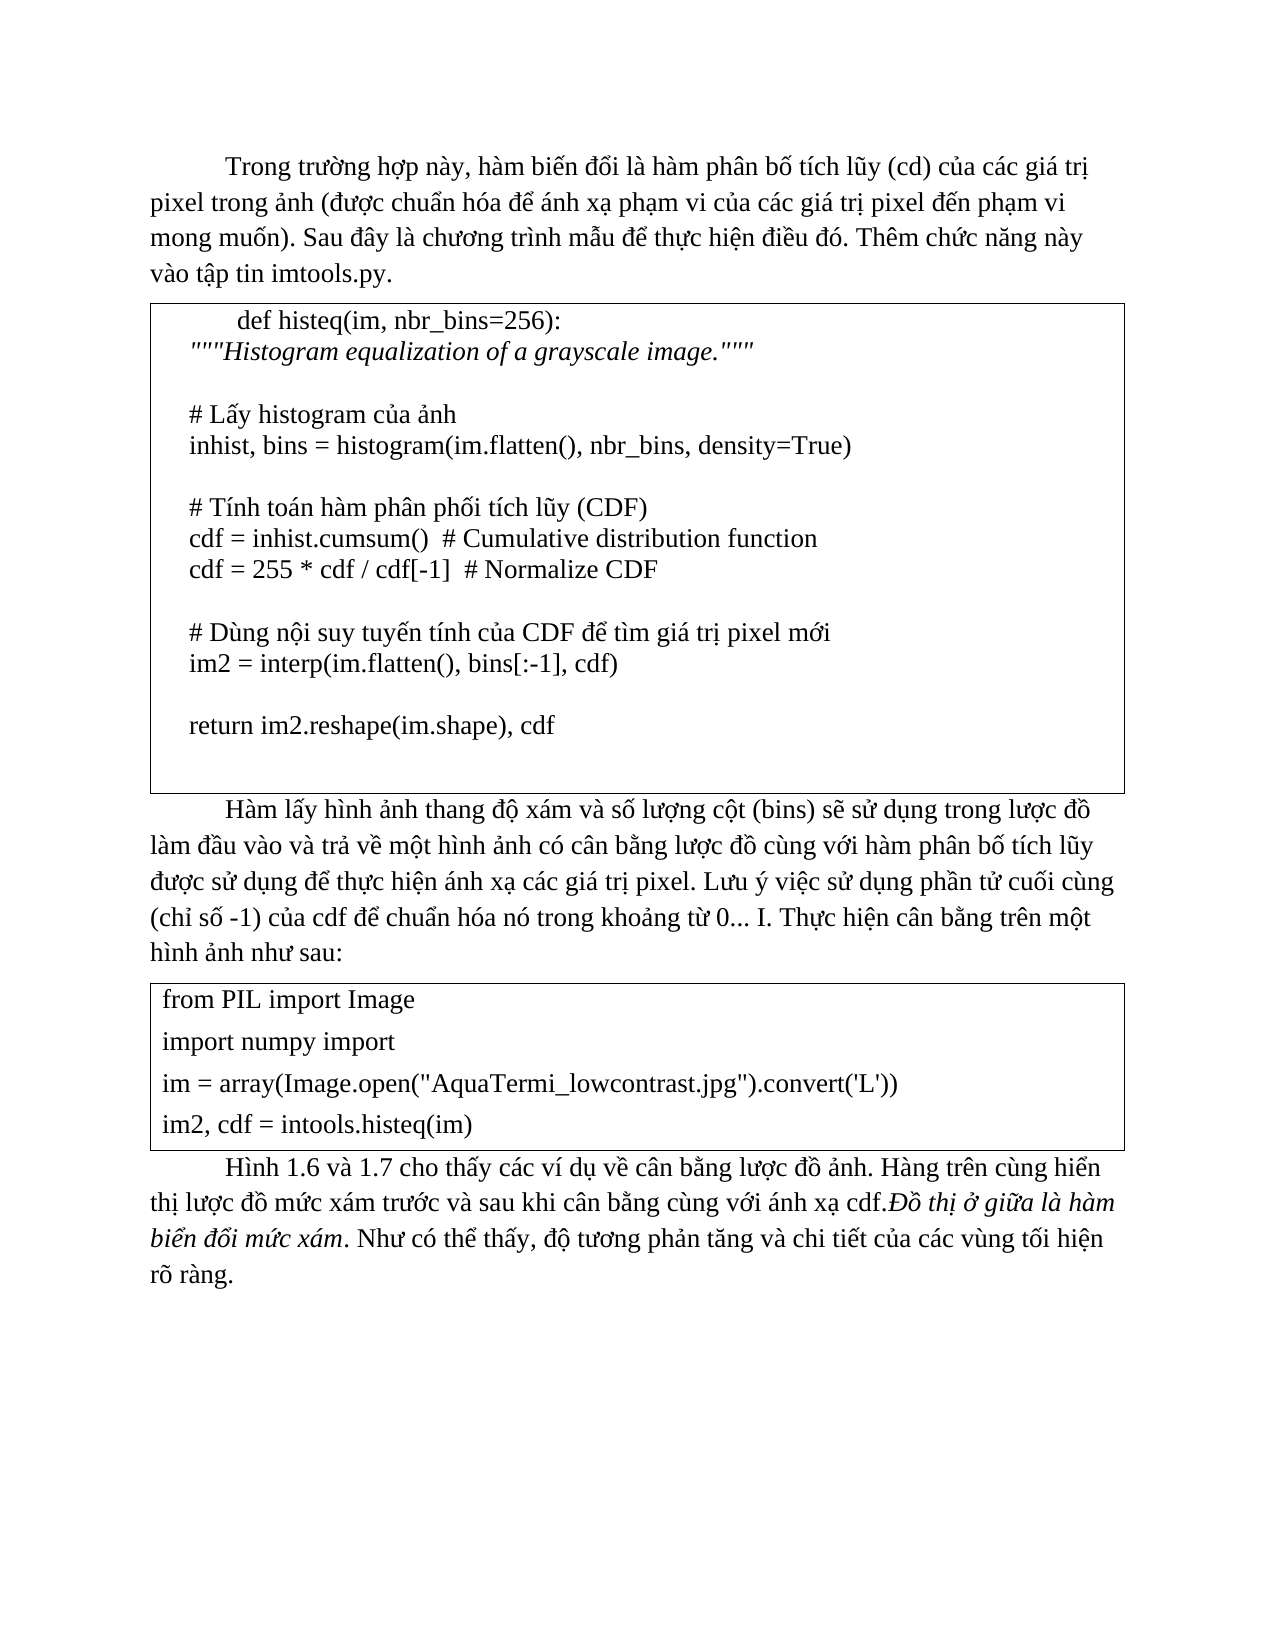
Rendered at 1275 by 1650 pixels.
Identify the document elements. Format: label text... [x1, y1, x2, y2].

table_header from PIL import Image import numpy import im = array(Image.open("AquaTermi_lowcontrast.jpg").convert('L')) im2, cdf = intools.histeq(im) [151, 984, 1124, 1150]
text Hàm lấy hình ảnh thang độ xám và số lượng cột (bins) sẽ sử dụng trong lược đồ làm đầu vào và trả về một hình ảnh có cân bằng lược đồ cùng với hàm phân bố tích lũy được sử dụng để thực hiện ánh xạ các giá trị pixel. Lưu ý việc sử dụng phần tử cuối cùng (chỉ số -1) của cdf để chuẩn hóa nó trong khoảng từ 0... I. Thực hiện cân bằng trên một hình ảnh như sau: [150, 794, 1125, 967]
text Hình 1.6 và 1.7 cho thấy các ví dụ về cân bằng lược đồ ảnh. Hàng trên cùng hiển thị lược đồ mức xám trước và sau khi cân bằng cùng với ánh xạ cdf.Đồ thị ở giữa là hàm biển đổi mức xám. Như có thể thấy, độ tương phản tăng và chi tiết của các vùng tối hiện rõ ràng. [150, 1151, 1125, 1289]
table_header def histeq(im, nbr_bins=256): """Histogram equalization of a grayscale image.""" # Lấy histogram của ảnh inhist, bins = histogram(im.flatten(), nbr_bins, density=True) # Tính toán hàm phân phối tích lũy (CDF) cdf = inhist.cumsum() # Cumulative distribution function cdf = 255 * cdf / cdf[-1] # Normalize CDF # Dùng nội suy tuyến tính của CDF để tìm giá trị pixel mới im2 = interp(im.flatten(), bins[:-1], cdf) return im2.reshape(im.shape), cdf [151, 304, 1124, 792]
text Trong trường hợp này, hàm biến đổi là hàm phân bố tích lũy (cd) của các giá trị pixel trong ảnh (được chuẩn hóa để ánh xạ phạm vi của các giá trị pixel đến phạm vi mong muốn). Sau đây là chương trình mẫu để thực hiện điều đó. Thêm chức năng này vào tập tin imtools.py. [150, 150, 1125, 288]
